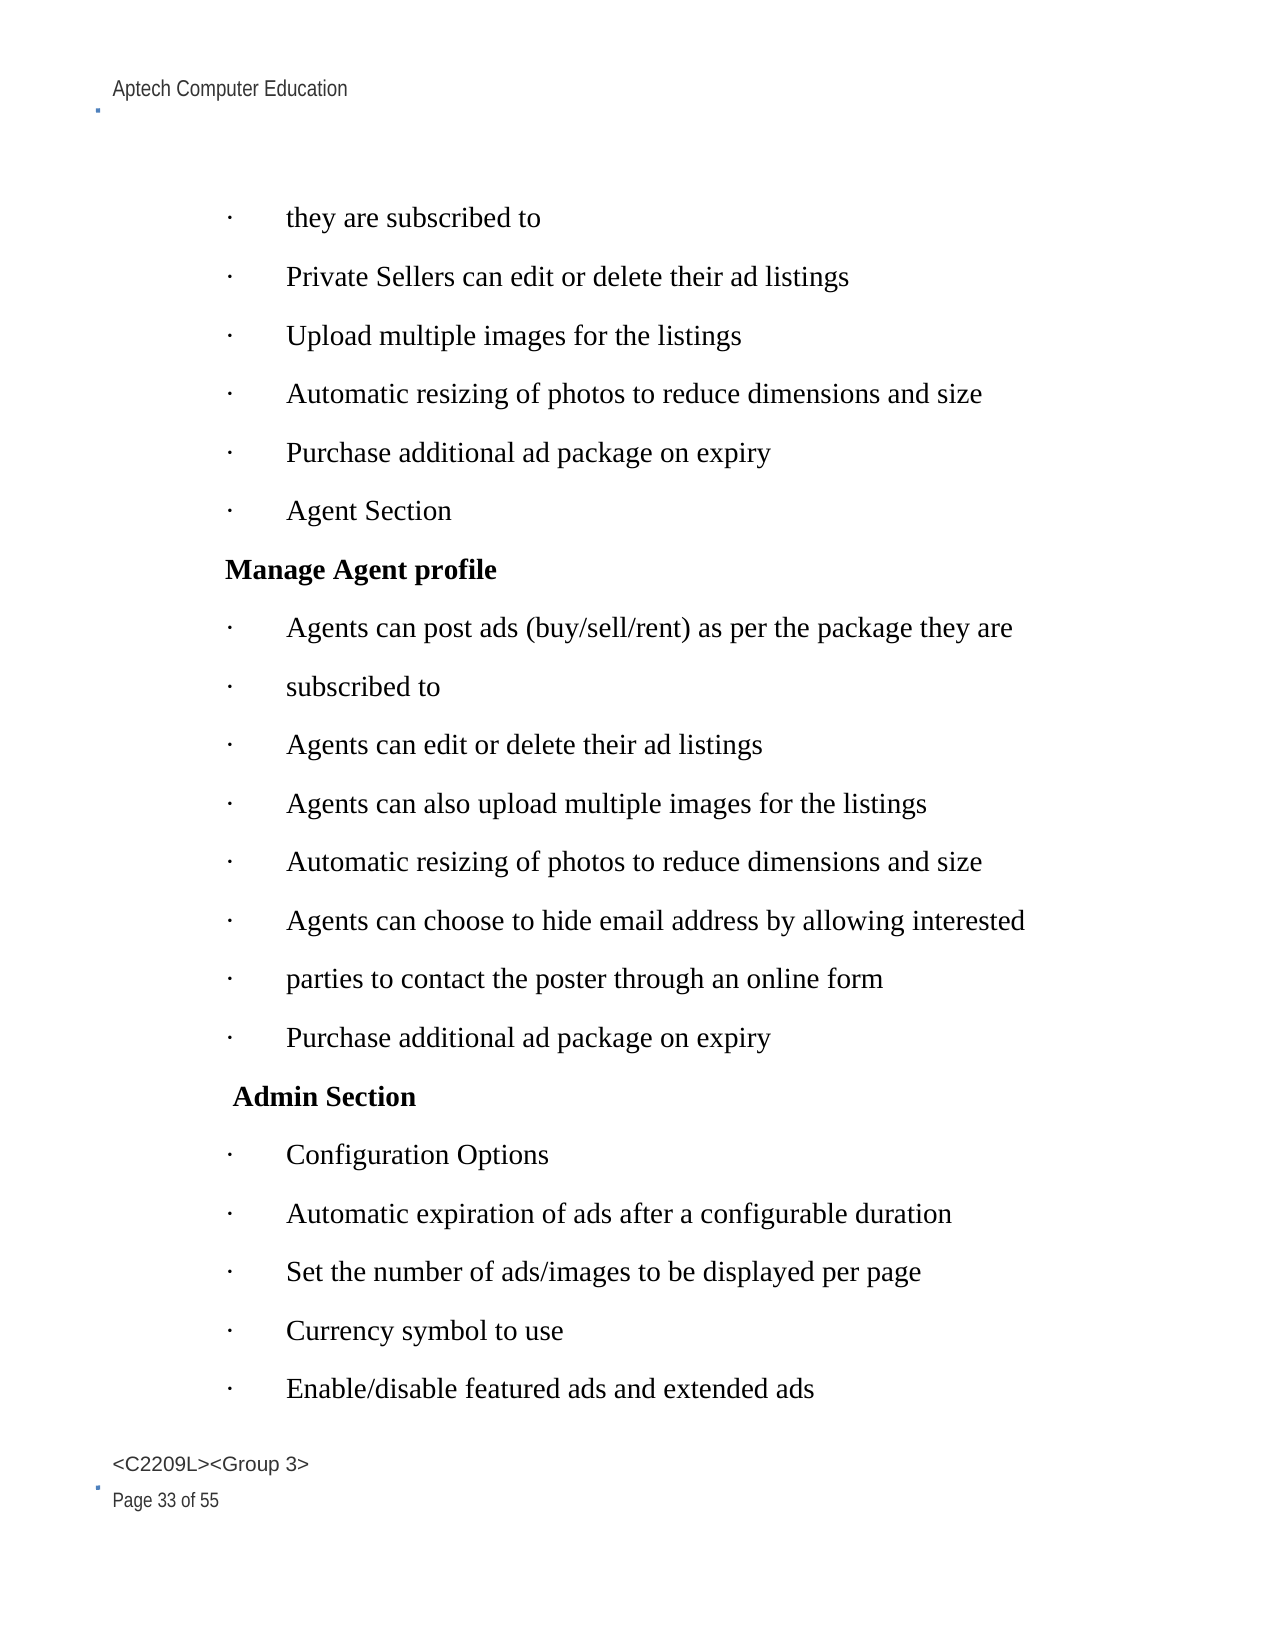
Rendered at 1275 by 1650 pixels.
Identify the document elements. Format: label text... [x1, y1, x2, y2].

text · they are subscribed to [225, 201, 1106, 234]
text · Agents can choose to hide email address by allowing interested [225, 903, 1106, 937]
text · Currency symbol to use [225, 1313, 1106, 1346]
text · Enable/disable featured ads and extended ads [225, 1371, 1106, 1405]
text · Configuration Options [225, 1137, 1106, 1171]
text · subscribed to [225, 669, 1106, 702]
text · Agents can also upload multiple images for the listings [225, 786, 1106, 819]
text · Private Sellers can edit or delete their ad listings [225, 259, 1106, 293]
text · Purchase additional ad package on expiry [225, 435, 1106, 468]
text · Automatic resizing of photos to reduce dimensions and size [225, 844, 1106, 878]
text · Automatic expiration of ads after a configurable duration [225, 1196, 1106, 1229]
text · Agents can post ads (buy/sell/rent) as per the package they are [225, 610, 1106, 644]
text · Agents can edit or delete their ad listings [225, 727, 1106, 761]
text · Upload multiple images for the listings [225, 318, 1106, 351]
text · parties to contact the poster through an online form [225, 962, 1106, 995]
text · Agent Section [225, 493, 1106, 527]
text · Purchase additional ad package on expiry [225, 1020, 1106, 1054]
text · Automatic resizing of photos to reduce dimensions and size [225, 376, 1106, 410]
text Manage Agent profile [225, 552, 1106, 585]
text Admin Section [225, 1079, 1106, 1112]
text · Set the number of ads/images to be displayed per page [225, 1254, 1106, 1288]
